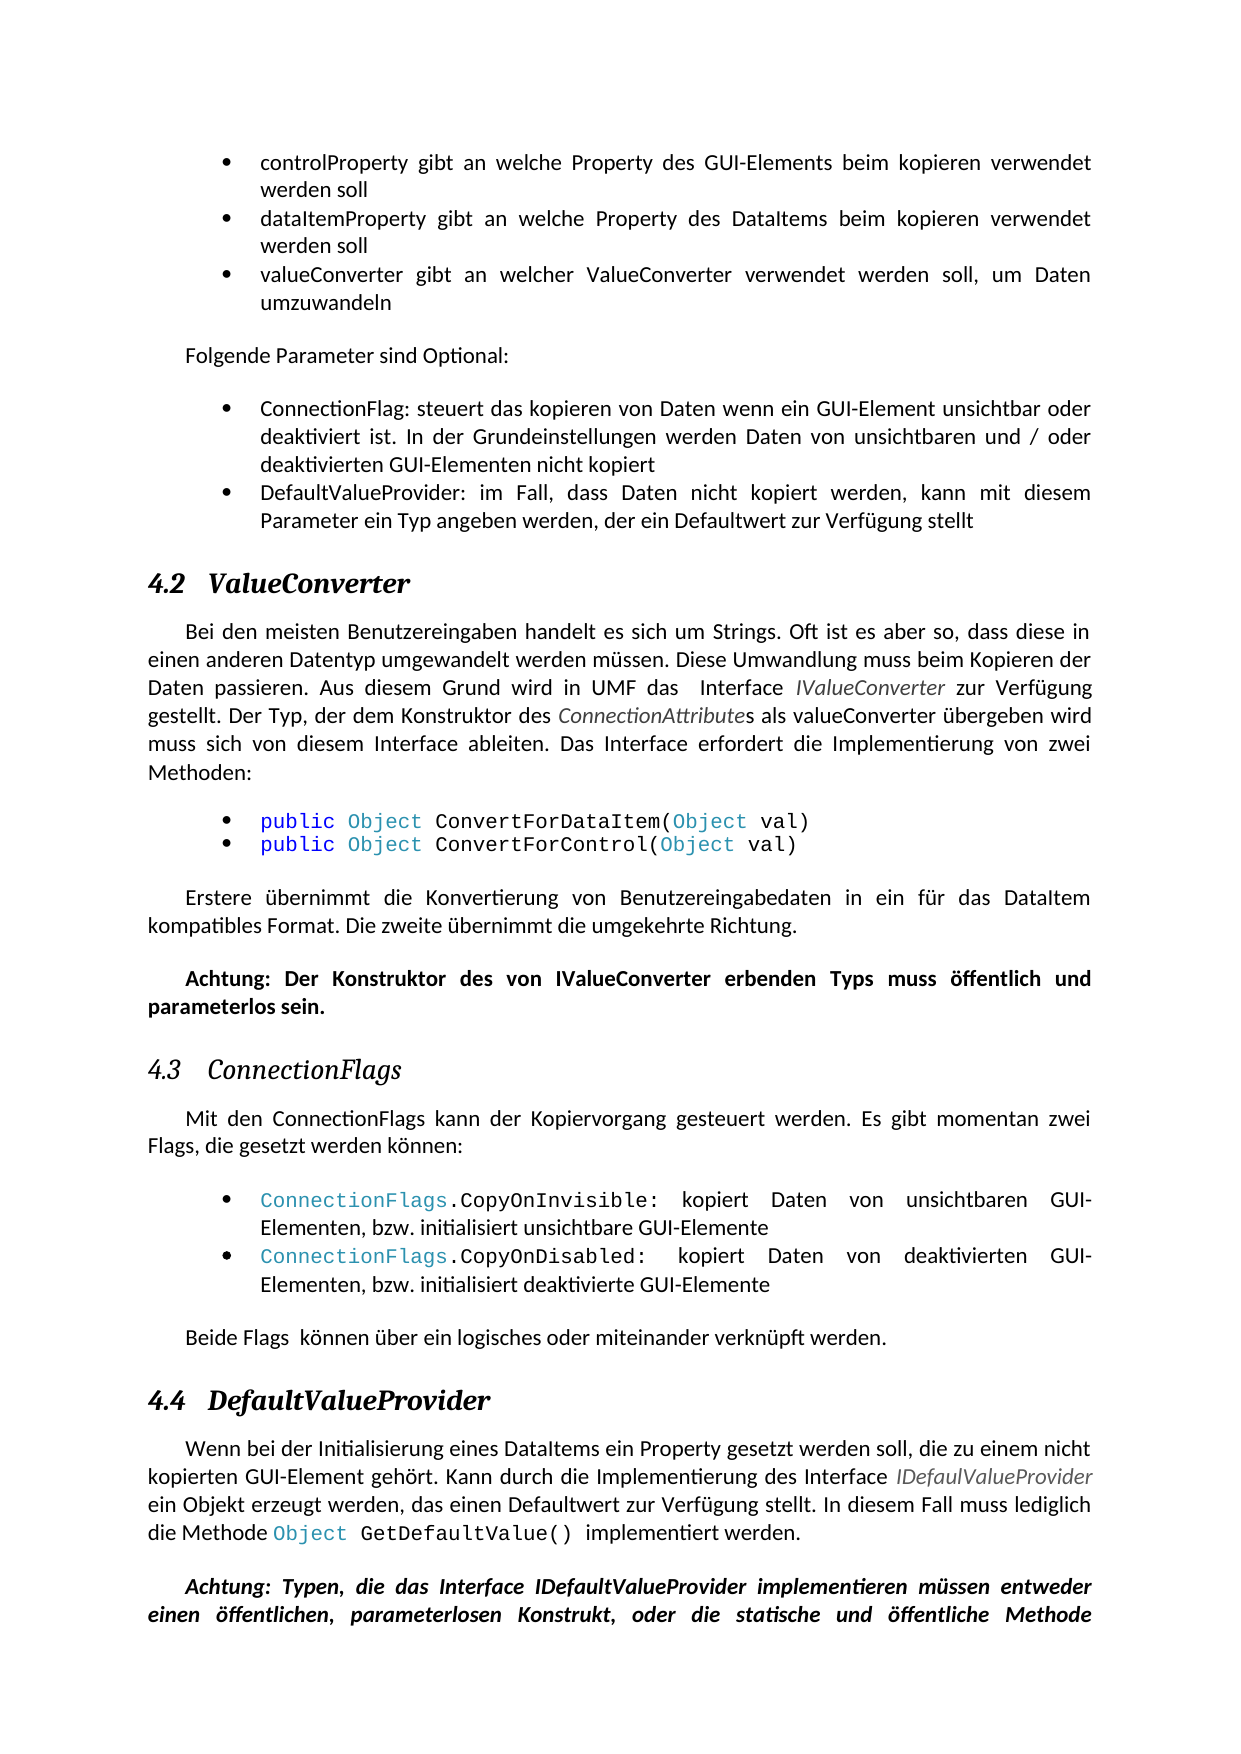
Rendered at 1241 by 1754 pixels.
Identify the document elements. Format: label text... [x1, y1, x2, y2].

list ConnectionFlags.CopyOnDisabled: kopiert Daten von deaktivierten GUI-Elementen, bzw. initialisiert deaktivierte GUI-Elemente [223, 1241, 1093, 1298]
list dataItemProperty gibt an welche Property des DataItems beim kopieren verwendet werden soll [223, 204, 1093, 260]
text Mit den ConnectionFlags kann der Kopiervorgang gesteuert werden. Es gibt momentan zwei Flags, die gesetzt werden können: [148, 1104, 1093, 1160]
text Achtung: Der Konstruktor des von IValueConverter erbenden Typs muss öffentlich und parameterlos sein. [148, 964, 1093, 1020]
list public Object ConvertForDataItem(Object val) [223, 811, 1093, 834]
list controlProperty gibt an welche Property des GUI-Elements beim kopieren verwendet werden soll [223, 148, 1093, 204]
text Wenn bei der Initialisierung eines DataItems ein Property gesetzt werden soll, die zu einem nicht kopierten GUI-Element gehört. Kann durch die Implementierung des Interface IDefaulValueProvider ein Objekt erzeugt werden, das einen Defaultwert zur Verfügung stellt. In diesem Fall muss lediglich die Methode Object GetDefaultValue() implementiert werden. [148, 1434, 1093, 1547]
text Folgende Parameter sind Optional: [148, 341, 1093, 369]
subtitle ConnectionFlags [148, 1053, 1093, 1087]
list ConnectionFlag: steuert das kopieren von Daten wenn ein GUI-Element unsichtbar oder deaktiviert ist. In der Grundeinstellungen werden Daten von unsichtbaren und / oder deaktivierten GUI-Elementen nicht kopiert [223, 394, 1093, 478]
subtitle ValueConverter [148, 567, 1093, 601]
text Beide Flags können über ein logisches oder miteinander verknüpft werden. [148, 1323, 1093, 1351]
list public Object ConvertForControl(Object val) [223, 834, 1093, 858]
text Erstere übernimmt die Konvertierung von Benutzereingabedaten in ein für das DataItem kompatibles Format. Die zweite übernimmt die umgekehrte Richtung. [148, 883, 1093, 939]
list ConnectionFlags.CopyOnInvisible: kopiert Daten von unsichtbaren GUI-Elementen, bzw. initialisiert unsichtbare GUI-Elemente [223, 1185, 1093, 1241]
list DefaultValueProvider: im Fall, dass Daten nicht kopiert werden, kann mit diesem Parameter ein Typ angeben werden, der ein Defaultwert zur Verfügung stellt [223, 478, 1093, 534]
text Bei den meisten Benutzereingaben handelt es sich um Strings. Oft ist es aber so, dass diese in einen anderen Datentyp umgewandelt werden müssen. Diese Umwandlung muss beim Kopieren der Daten passieren. Aus diesem Grund wird in UMF das Interface IValueConverter zur Verfügung gestellt. Der Typ, der dem Konstruktor des ConnectionAttributes als valueConverter übergeben wird muss sich von diesem Interface ableiten. Das Interface erfordert die Implementierung von zwei Methoden: [148, 617, 1093, 786]
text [148, 1572, 1093, 1628]
list valueConverter gibt an welcher ValueConverter verwendet werden soll, um Daten umzuwandeln [223, 260, 1093, 316]
subtitle DefaultValueProvider [148, 1384, 1093, 1418]
